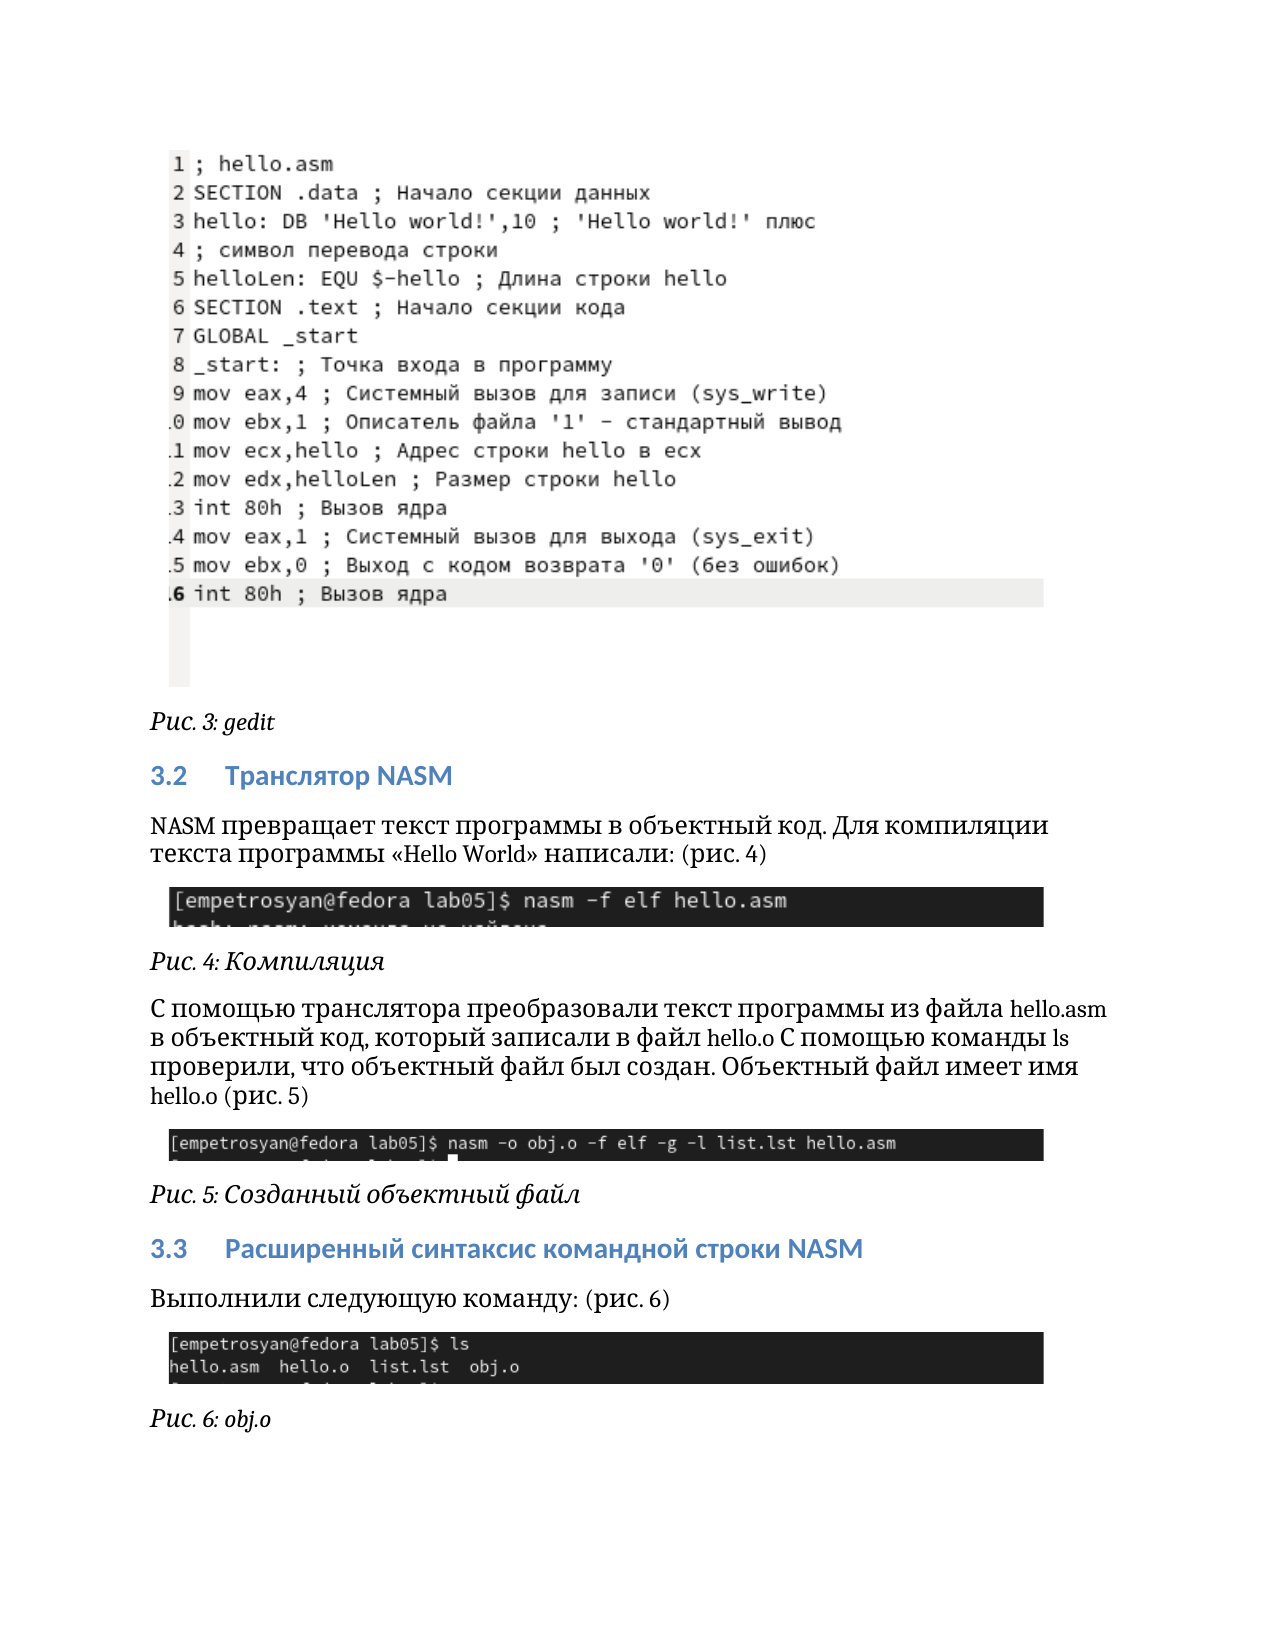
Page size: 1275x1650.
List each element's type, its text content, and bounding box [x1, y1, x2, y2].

text NASM превращает текст программы в объектный код. Для компиляции текста программы «Hello World» написали: (рис. 4) [150, 812, 1125, 869]
text Рис. 5: Созданный объектный файл [150, 1181, 1125, 1210]
picture [168, 887, 1044, 927]
picture [168, 1129, 1044, 1161]
picture [168, 1332, 1044, 1384]
text Выполнили следующую команду: (рис. 6) [150, 1285, 1125, 1314]
subtitle 3.2 Транслятор NASM [150, 757, 1125, 793]
picture [168, 150, 1044, 687]
text Рис. 6: obj.o [150, 1404, 1125, 1433]
text Рис. 3: gedit [150, 708, 1125, 736]
text Рис. 4: Компиляция [150, 948, 1125, 977]
subtitle 3.3 Расширенный синтаксис командной строки NASM [150, 1231, 1125, 1266]
text С помощью транслятора преобразовали текст программы из файла hello.asm в объектный код, который записали в файл hello.o С помощью команды ls проверили, что объектный файл был создан. Объектный файл имеет имя hello.o (рис. 5) [150, 995, 1125, 1110]
